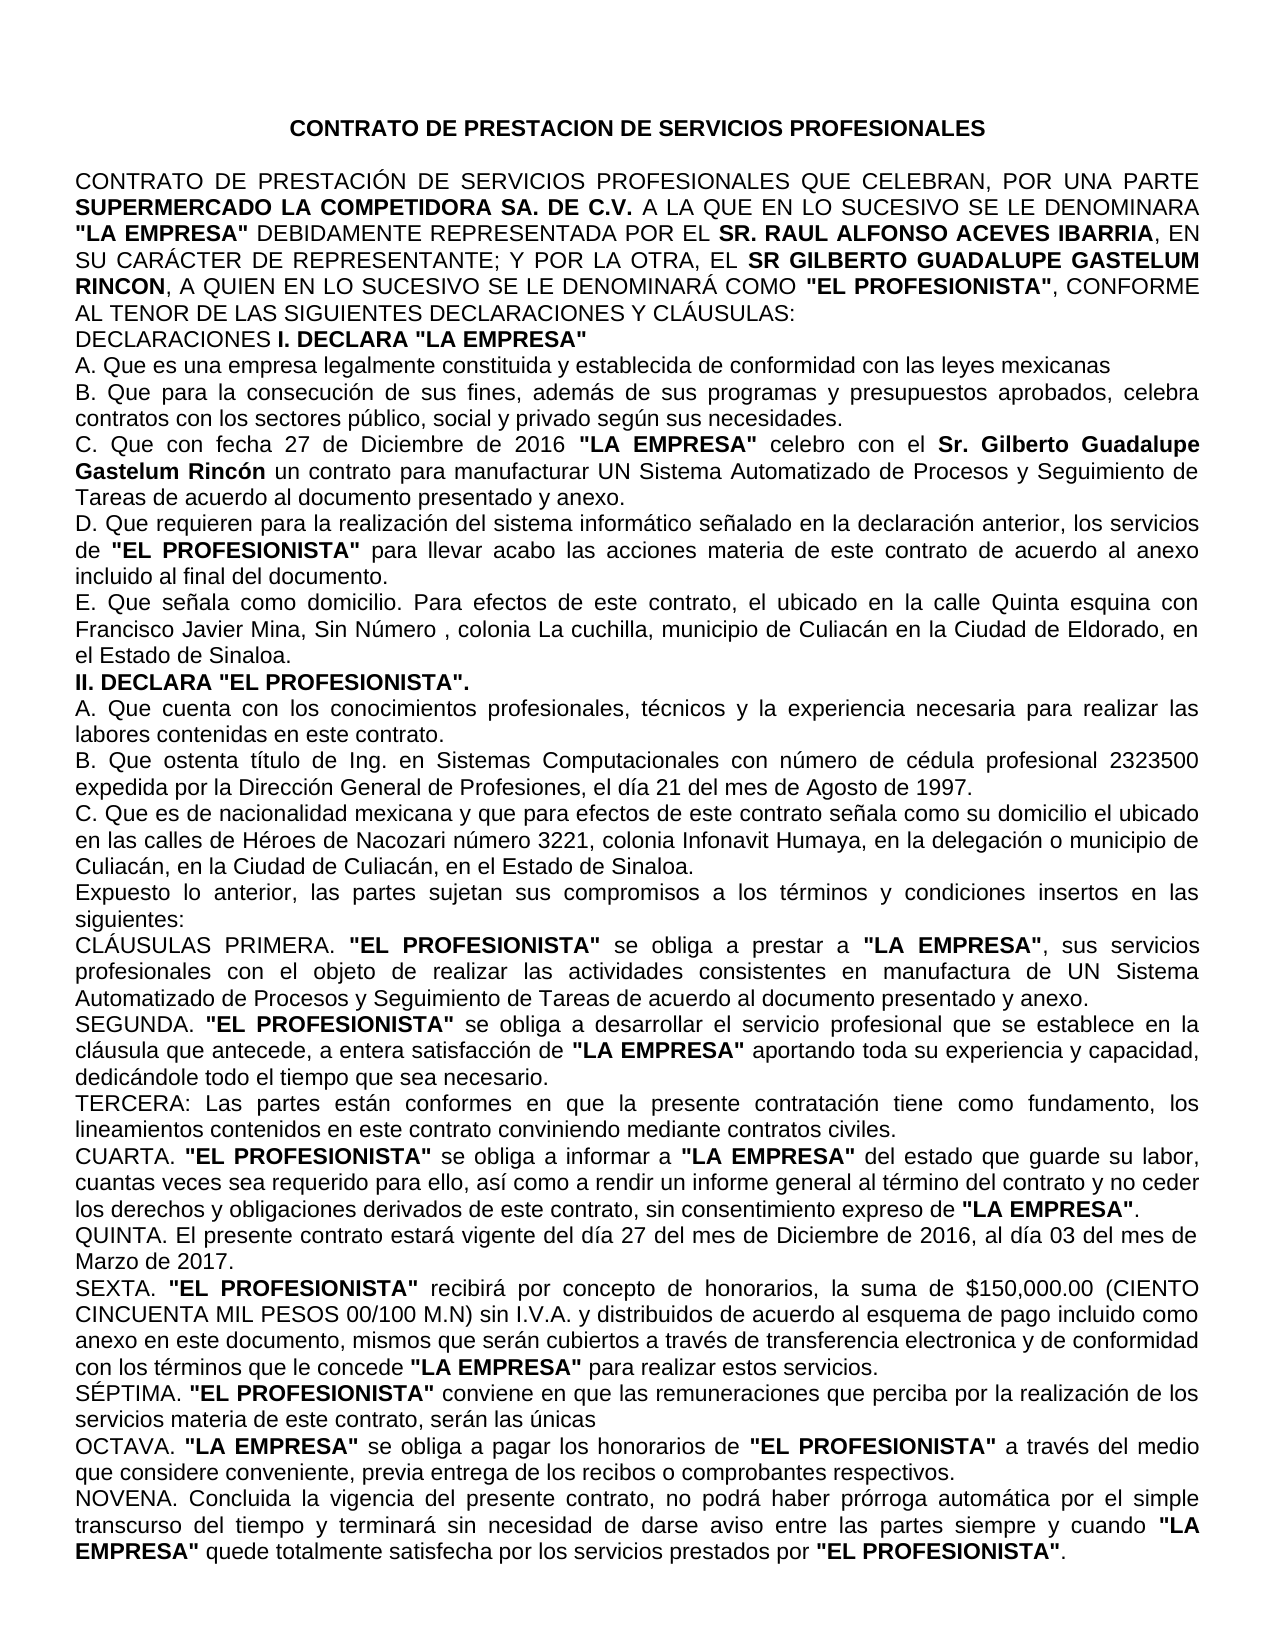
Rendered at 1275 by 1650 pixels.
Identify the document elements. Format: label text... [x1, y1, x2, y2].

text B. Que ostenta título de Ing. en Sistemas Computacionales con número de cédula profesional 2323500 expedida por la Dirección General de Profesiones, el día 21 del mes de Agosto de 1997. [75, 747, 1200, 800]
text C. Que es de nacionalidad mexicana y que para efectos de este contrato señala como su domicilio el ubicado en las calles de Héroes de Nacozari número 3221, colonia Infonavit Humaya, en la delegación o municipio de Culiacán, en la Ciudad de Culiacán, en el Estado de Sinaloa. [75, 800, 1200, 879]
text TERCERA: Las partes están conformes en que la presente contratación tiene como fundamento, los lineamientos contenidos en este contrato conviniendo mediante contratos civiles. [75, 1090, 1200, 1143]
text A. Que cuenta con los conocimientos profesionales, técnicos y la experiencia necesaria para realizar las labores contenidas en este contrato. [75, 695, 1200, 747]
text A. Que es una empresa legalmente constituida y establecida de conformidad con las leyes mexicanas [75, 352, 1200, 378]
text SEGUNDA. "EL PROFESIONISTA" se obliga a desarrollar el servicio profesional que se establece en la cláusula que antecede, a entera satisfacción de "LA EMPRESA" aportando toda su experiencia y capacidad, dedicándole todo el tiempo que sea necesario. [75, 1011, 1200, 1090]
text SÉPTIMA. "EL PROFESIONISTA" conviene en que las remuneraciones que perciba por la realización de los servicios materia de este contrato, serán las únicas [75, 1380, 1200, 1433]
text E. Que señala como domicilio. Para efectos de este contrato, el ubicado en la calle Quinta esquina con Francisco Javier Mina, Sin Número , colonia La cuchilla, municipio de Culiacán en la Ciudad de Eldorado, en el Estado de Sinaloa. [75, 589, 1200, 668]
text CUARTA. "EL PROFESIONISTA" se obliga a informar a "LA EMPRESA" del estado que guarde su labor, cuantas veces sea requerido para ello, así como a rendir un informe general al término del contrato y no ceder los derechos y obligaciones derivados de este contrato, sin consentimiento expreso de "LA EMPRESA". [75, 1143, 1200, 1222]
text Expuesto lo anterior, las partes sujetan sus compromisos a los términos y condiciones insertos en las siguientes: [75, 879, 1200, 932]
text C. Que con fecha 27 de Diciembre de 2016 "LA EMPRESA" celebro con el Sr. Gilberto Guadalupe Gastelum Rincón un contrato para manufacturar UN Sistema Automatizado de Procesos y Seguimiento de Tareas de acuerdo al documento presentado y anexo. [75, 431, 1200, 510]
text CONTRATO DE PRESTACION DE SERVICIOS PROFESIONALES [75, 115, 1200, 141]
text CONTRATO DE PRESTACIÓN DE SERVICIOS PROFESIONALES QUE CELEBRAN, POR UNA PARTE SUPERMERCADO LA COMPETIDORA SA. DE C.V. A LA QUE EN LO SUCESIVO SE LE DENOMINARA "LA EMPRESA" DEBIDAMENTE REPRESENTADA POR EL SR. RAUL ALFONSO ACEVES IBARRIA, EN SU CARÁCTER DE REPRESENTANTE; Y POR LA OTRA, EL SR GILBERTO GUADALUPE GASTELUM RINCON, A QUIEN EN LO SUCESIVO SE LE DENOMINARÁ COMO "EL PROFESIONISTA", CONFORME AL TENOR DE LAS SIGUIENTES DECLARACIONES Y CLÁUSULAS: [75, 168, 1200, 326]
text NOVENA. Concluida la vigencia del presente contrato, no podrá haber prórroga automática por el simple transcurso del tiempo y terminará sin necesidad de darse aviso entre las partes siempre y cuando "LA EMPRESA" quede totalmente satisfecha por los servicios prestados por "EL PROFESIONISTA". [75, 1485, 1200, 1564]
text II. DECLARA "EL PROFESIONISTA". [75, 668, 1200, 695]
text D. Que requieren para la realización del sistema informático señalado en la declaración anterior, los servicios de "EL PROFESIONISTA" para llevar acabo las acciones materia de este contrato de acuerdo al anexo incluido al final del documento. [75, 510, 1200, 589]
text SEXTA. "EL PROFESIONISTA" recibirá por concepto de honorarios, la suma de $150,000.00 (CIENTO CINCUENTA MIL PESOS 00/100 M.N) sin I.V.A. y distribuidos de acuerdo al esquema de pago incluido como anexo en este documento, mismos que serán cubiertos a través de transferencia electronica y de conformidad con los términos que le concede "LA EMPRESA" para realizar estos servicios. [75, 1274, 1200, 1380]
text DECLARACIONES I. DECLARA "LA EMPRESA" [75, 326, 1200, 352]
text B. Que para la consecución de sus fines, además de sus programas y presupuestos aprobados, celebra contratos con los sectores público, social y privado según sus necesidades. [75, 378, 1200, 431]
text OCTAVA. "LA EMPRESA" se obliga a pagar los honorarios de "EL PROFESIONISTA" a través del medio que considere conveniente, previa entrega de los recibos o comprobantes respectivos. [75, 1433, 1200, 1485]
text QUINTA. El presente contrato estará vigente del día 27 del mes de Diciembre de 2016, al día 03 del mes de Marzo de 2017. [75, 1222, 1200, 1274]
text CLÁUSULAS PRIMERA. "EL PROFESIONISTA" se obliga a prestar a "LA EMPRESA", sus servicios profesionales con el objeto de realizar las actividades consistentes en manufactura de UN Sistema Automatizado de Procesos y Seguimiento de Tareas de acuerdo al documento presentado y anexo. [75, 932, 1200, 1011]
